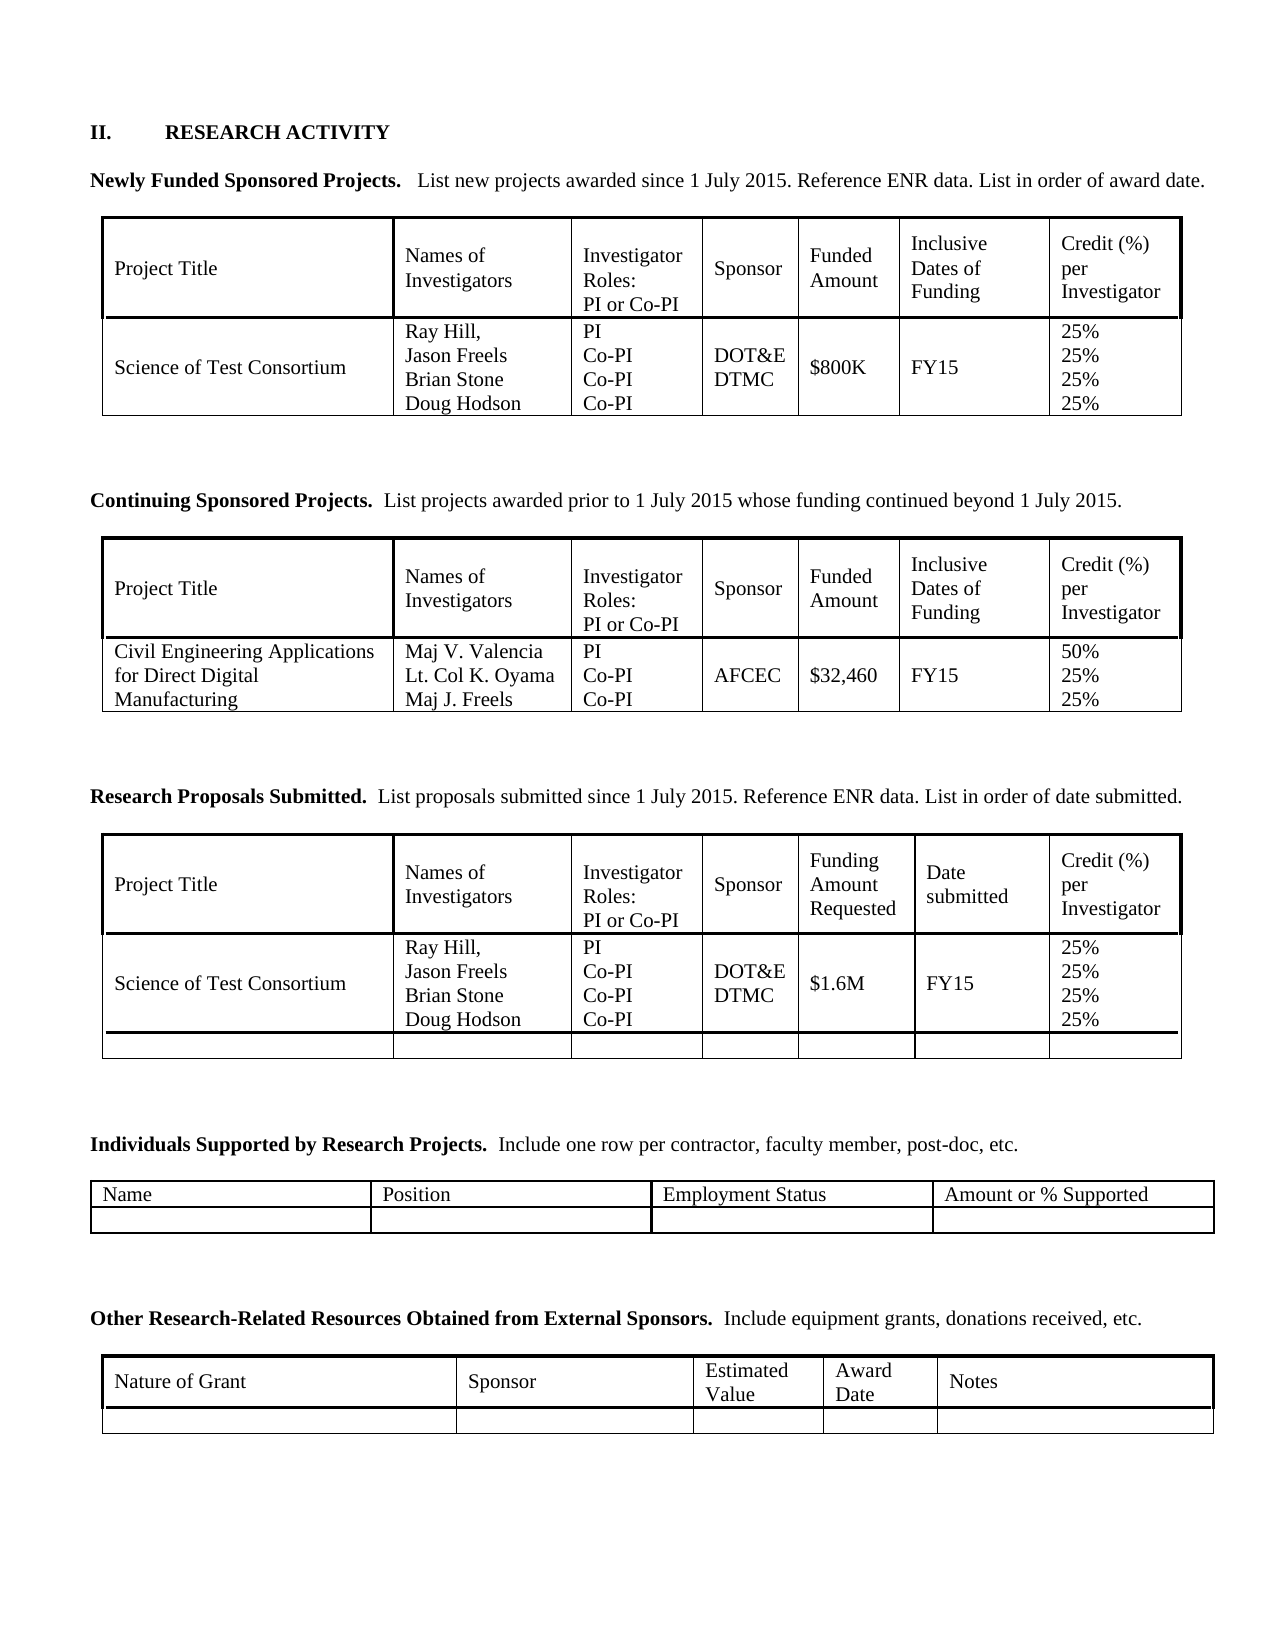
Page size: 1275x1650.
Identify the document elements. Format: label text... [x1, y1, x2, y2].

table_cell [694, 1409, 823, 1433]
table_cell $1.6M [799, 935, 914, 1031]
table_cell [394, 1034, 571, 1058]
table_cell [703, 1034, 798, 1058]
table_cell [824, 1409, 937, 1433]
table_header Nature of Grant [104, 1358, 456, 1406]
table_cell [457, 1409, 693, 1433]
text Research Proposals Submitted. List proposals submitted since 1 July 2015. Reference ENR data. List in order of date submitted. [90, 784, 1215, 808]
text Individuals Supported by Research Projects. Include one row per contractor, faculty member, post-doc, etc. [90, 1132, 1215, 1156]
table_header Credit (%) per Investigator [1050, 836, 1179, 932]
table_header Names of Investigators [395, 219, 571, 316]
table_header Project Title [104, 836, 392, 932]
table_cell [1050, 1031, 1181, 1058]
table_header Sponsor [457, 1358, 693, 1406]
table_header Project Title [104, 540, 392, 636]
table_header Investigator Roles: PI or Co-PI [572, 219, 702, 316]
table_cell [372, 1208, 650, 1232]
table_cell 50% 25% 25% [1050, 636, 1181, 711]
table_cell [938, 1406, 1213, 1433]
table_header Date submitted [916, 836, 1049, 932]
table_cell 25% 25% 25% 25% [1050, 316, 1181, 415]
table_header Award Date [824, 1358, 937, 1406]
table_header Sponsor [703, 540, 798, 636]
table_cell Science of Test Consortium [103, 932, 393, 1031]
table_cell 25% 25% 25% 25% [1050, 932, 1181, 1031]
table_header Name [92, 1182, 370, 1206]
text II. RESEARCH ACTIVITY [90, 120, 1215, 144]
table_cell [92, 1208, 370, 1232]
table_cell [799, 1034, 914, 1058]
table_header Funded Amount [799, 540, 899, 636]
text Other Research-Related Resources Obtained from External Sponsors. Include equipment grants, donations received, etc. [90, 1306, 1215, 1330]
table_cell [934, 1208, 1213, 1232]
table_header Funding Amount Requested [799, 836, 914, 932]
table_header Inclusive Dates of Funding [900, 540, 1049, 636]
table_cell AFCEC [703, 639, 798, 711]
table_cell [572, 1034, 702, 1058]
table_header Sponsor [703, 836, 798, 932]
table_cell $800K [799, 319, 899, 415]
table_header Position [372, 1182, 650, 1206]
table_cell PI Co-PI Co-PI [572, 639, 702, 711]
table_header Funded Amount [799, 219, 899, 316]
table_cell PI Co-PI Co-PI Co-PI [572, 319, 702, 415]
table_cell DOT&E DTMC [703, 319, 798, 415]
table_cell DOT&E DTMC [703, 935, 798, 1031]
table_cell Ray Hill, Jason Freels Brian Stone Doug Hodson [394, 935, 571, 1031]
table_header Credit (%) per Investigator [1050, 219, 1179, 316]
table_cell [653, 1208, 932, 1232]
table_cell FY15 [900, 319, 1049, 415]
table_cell FY15 [916, 935, 1049, 1031]
table_header Inclusive Dates of Funding [900, 219, 1049, 316]
table_header Names of Investigators [395, 836, 571, 932]
table_cell Civil Engineering Applications for Direct Digital Manufacturing [103, 636, 393, 711]
text Newly Funded Sponsored Projects. List new projects awarded since 1 July 2015. Reference ENR data. List in order of award date. [90, 168, 1215, 192]
table_cell [103, 1406, 456, 1433]
table_header Investigator Roles: PI or Co-PI [572, 836, 702, 932]
table_cell PI Co-PI Co-PI Co-PI [572, 935, 702, 1031]
table_cell [916, 1034, 1049, 1058]
table_header Sponsor [703, 219, 798, 316]
table_header Project Title [104, 219, 392, 316]
table_cell [103, 1031, 393, 1058]
table_header Employment Status [653, 1182, 932, 1206]
table_header Investigator Roles: PI or Co-PI [572, 540, 702, 636]
table_header Credit (%) per Investigator [1050, 540, 1179, 636]
table_header Estimated Value [694, 1358, 823, 1406]
text Continuing Sponsored Projects. List projects awarded prior to 1 July 2015 whose funding continued beyond 1 July 2015. [90, 488, 1215, 512]
table_cell FY15 [900, 639, 1049, 711]
table_header Names of Investigators [395, 540, 571, 636]
table_cell $32,460 [799, 639, 899, 711]
table_header Notes [938, 1358, 1212, 1406]
table_cell Maj V. Valencia Lt. Col K. Oyama Maj J. Freels [394, 639, 571, 711]
table_header Amount or % Supported [934, 1182, 1213, 1206]
table_cell Science of Test Consortium [103, 316, 393, 415]
table_cell Ray Hill, Jason Freels Brian Stone Doug Hodson [394, 319, 571, 415]
